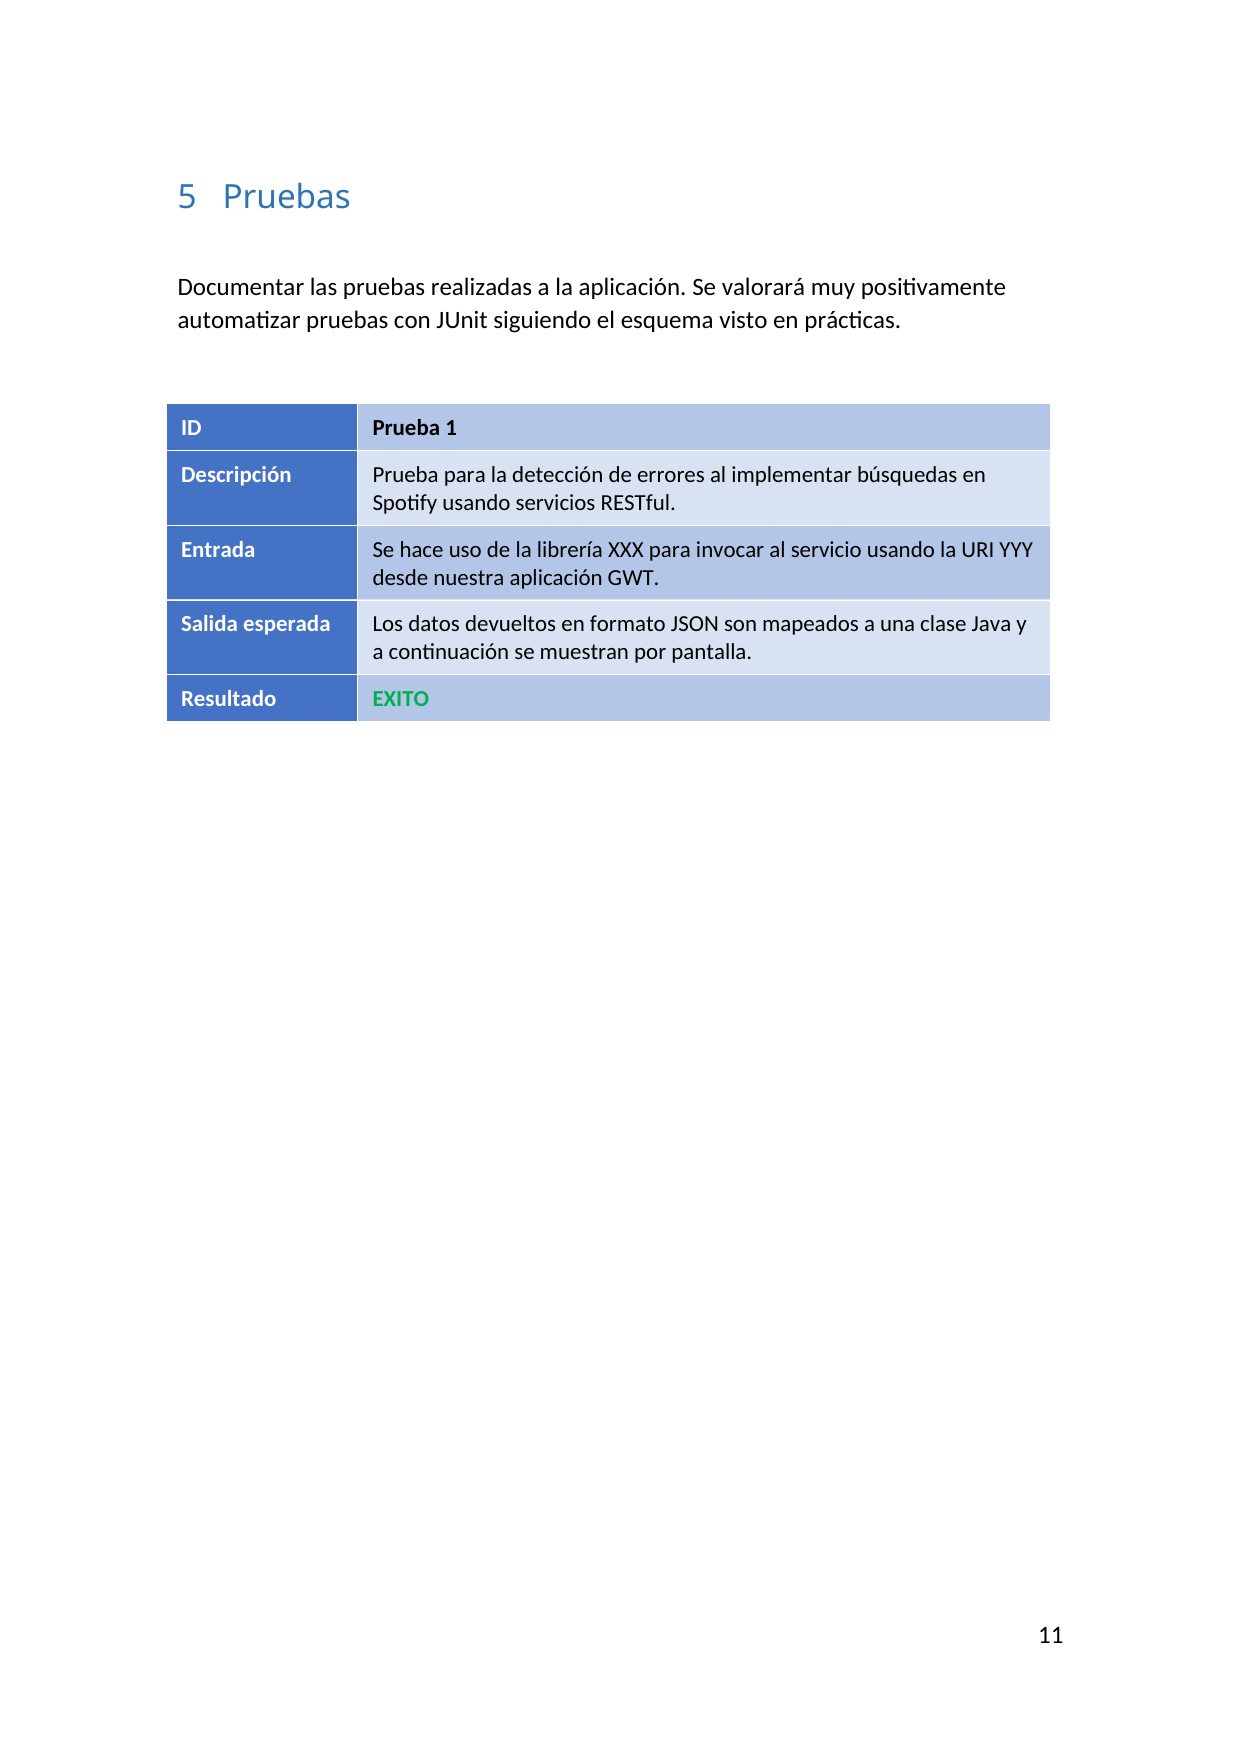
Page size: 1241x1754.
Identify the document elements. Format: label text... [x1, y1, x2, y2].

subtitle Pruebas [177, 173, 1063, 218]
text Documentar las pruebas realizadas a la aplicación. Se valorará muy positivamente automatizar pruebas con JUnit siguiendo el esquema visto en prácticas. [177, 271, 1063, 334]
table_cell Salida esperada [167, 601, 357, 674]
table_cell Resultado [167, 675, 357, 721]
table_cell Los datos devueltos en formato JSON son mapeados a una clase Java y a continuación se muestran por pantalla. [358, 601, 1050, 674]
table_header ID [167, 404, 357, 450]
table_cell Se hace uso de la librería XXX para invocar al servicio usando la URI YYY desde nuestra aplicación GWT. [358, 526, 1050, 599]
table_cell Entrada [167, 526, 357, 599]
table_cell Descripción [167, 451, 357, 525]
table_cell Prueba para la detección de errores al implementar búsquedas en Spotify usando servicios RESTful. [358, 451, 1050, 525]
table_header Prueba 1 [358, 404, 1050, 450]
table_cell EXITO [358, 675, 1050, 721]
